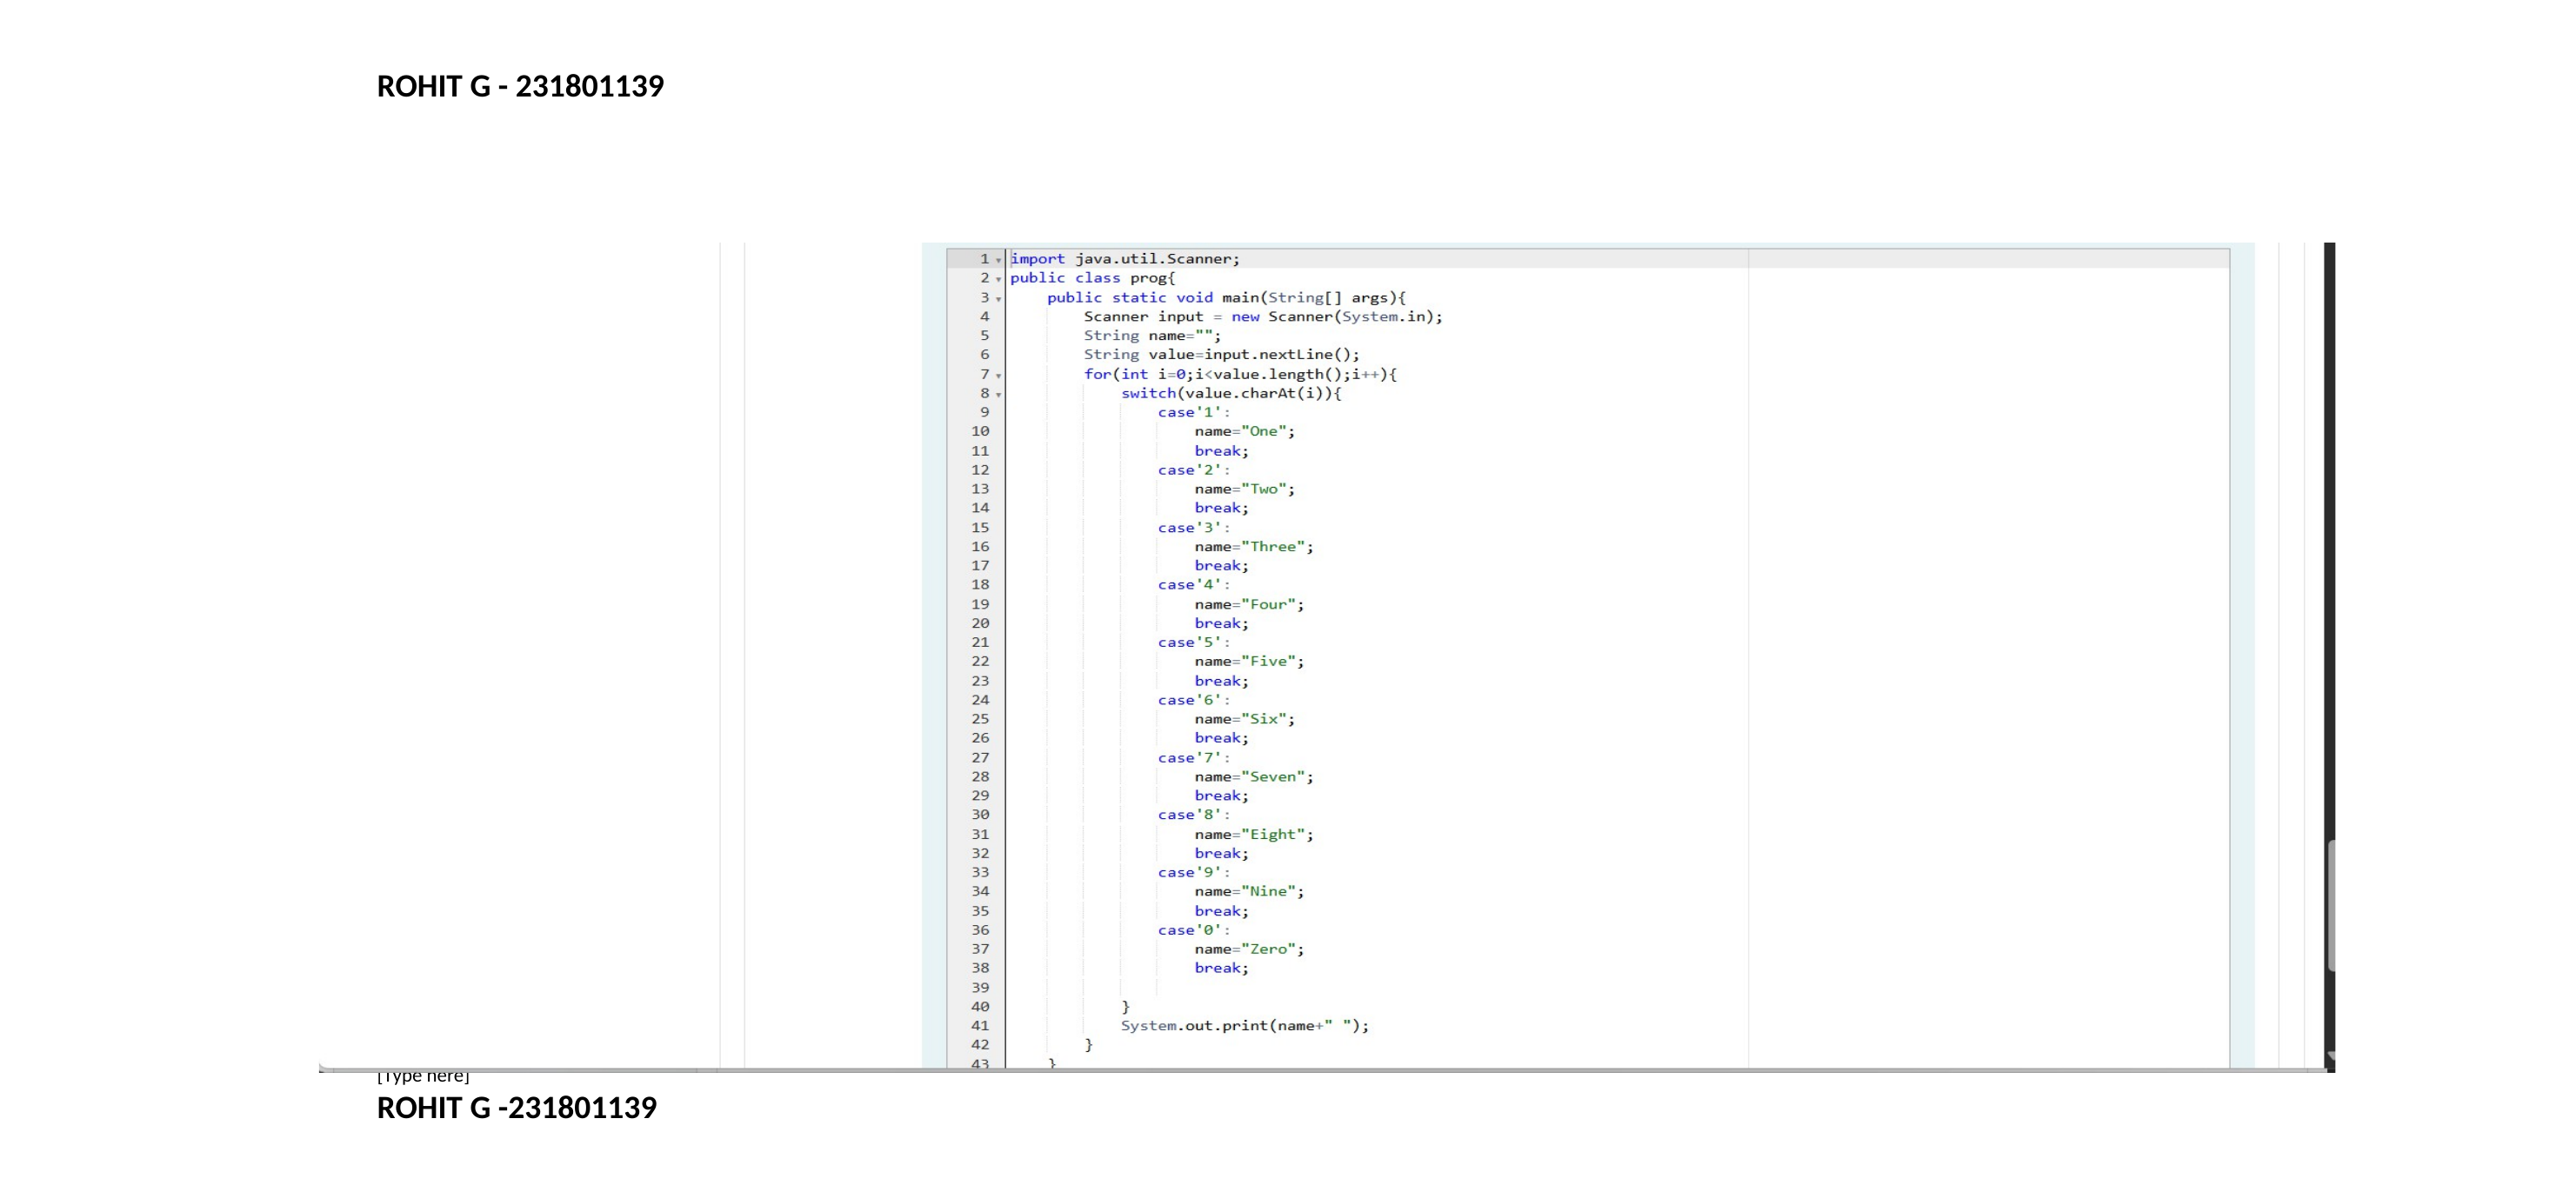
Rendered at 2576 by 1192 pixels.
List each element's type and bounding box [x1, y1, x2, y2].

picture [318, 243, 2336, 1073]
